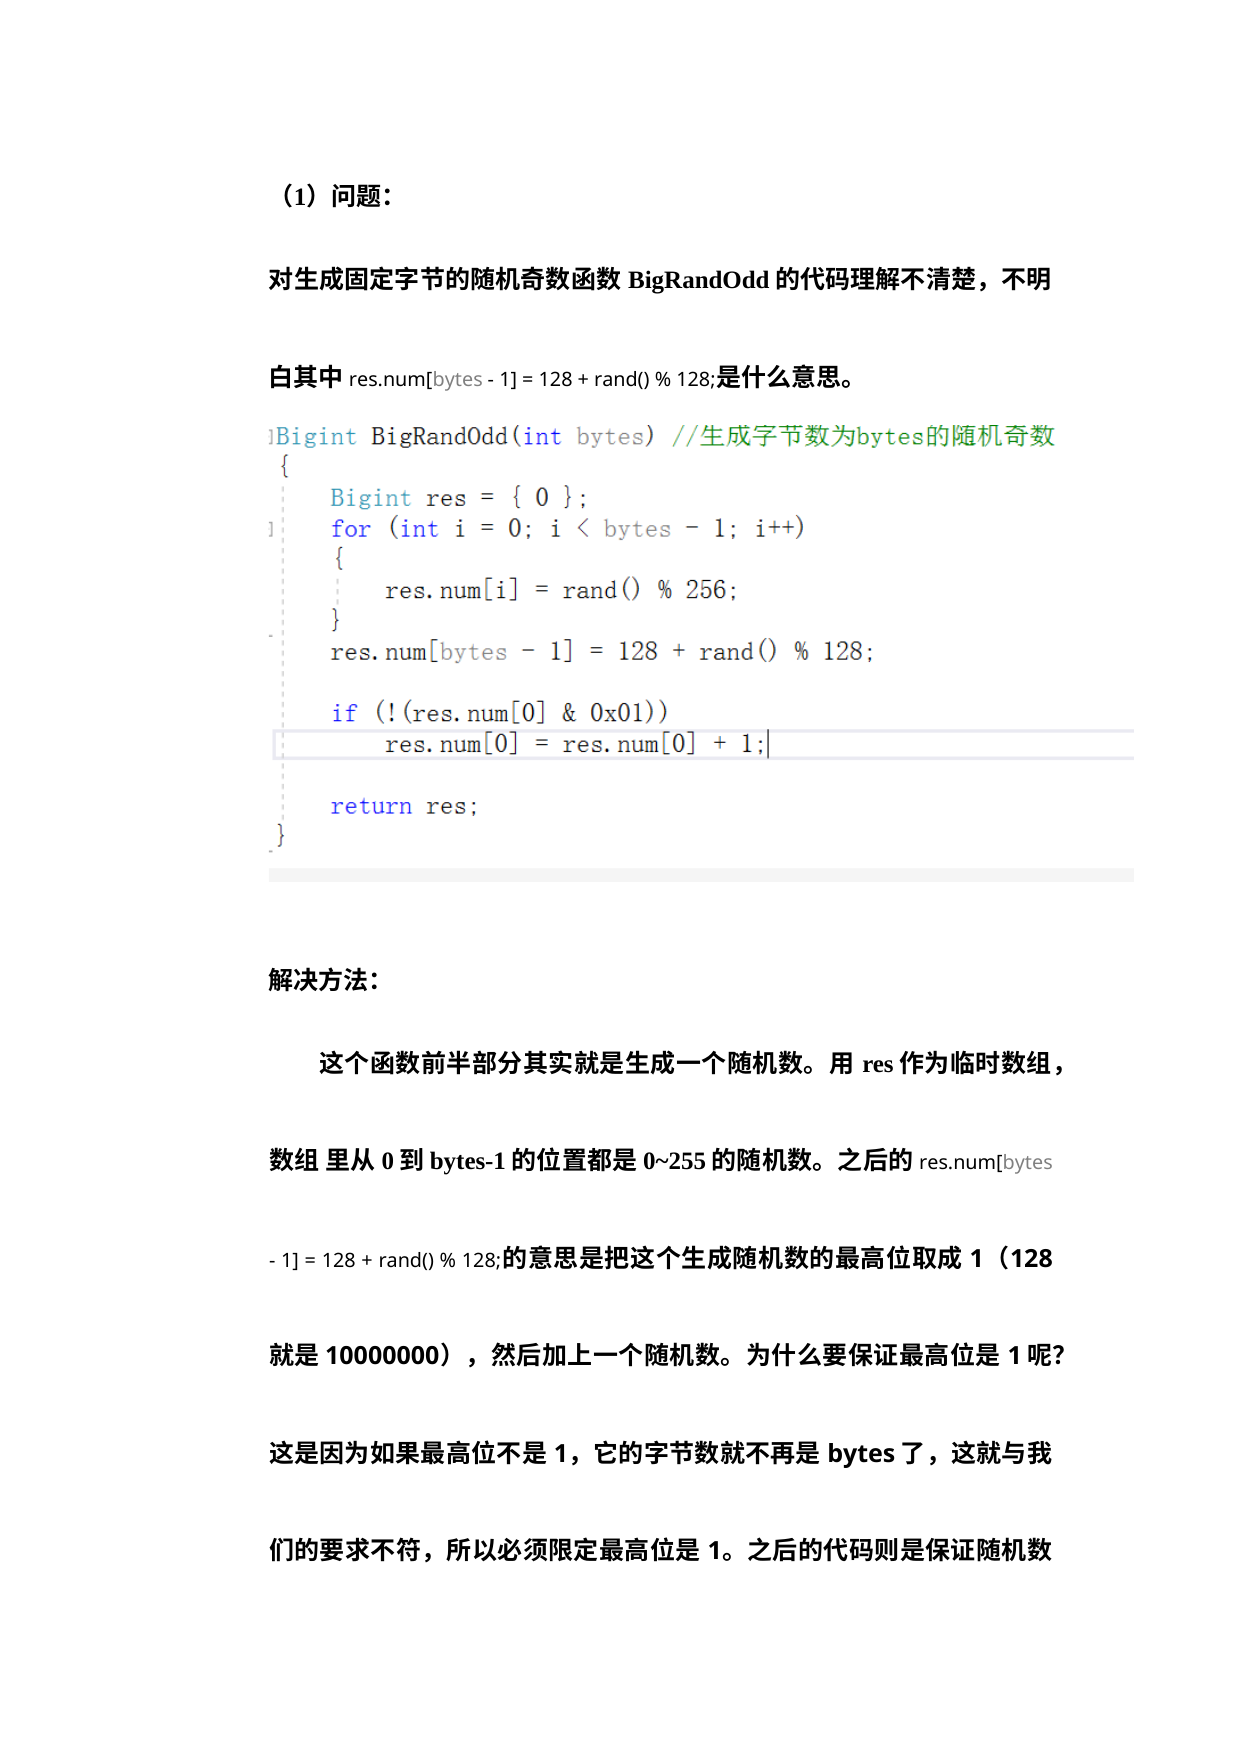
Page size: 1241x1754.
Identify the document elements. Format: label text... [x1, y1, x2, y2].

picture [268, 425, 1134, 882]
list 解决方法： [269, 882, 1053, 1011]
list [269, 1029, 1053, 1581]
list （1）问题： [269, 162, 1053, 227]
list 对生成固定字节的随机奇数函数BigRandOdd的代码理解不清楚，不明白其中res.num[bytes - 1] = 128 + rand() % 128;是什么意思。 [269, 245, 1053, 408]
